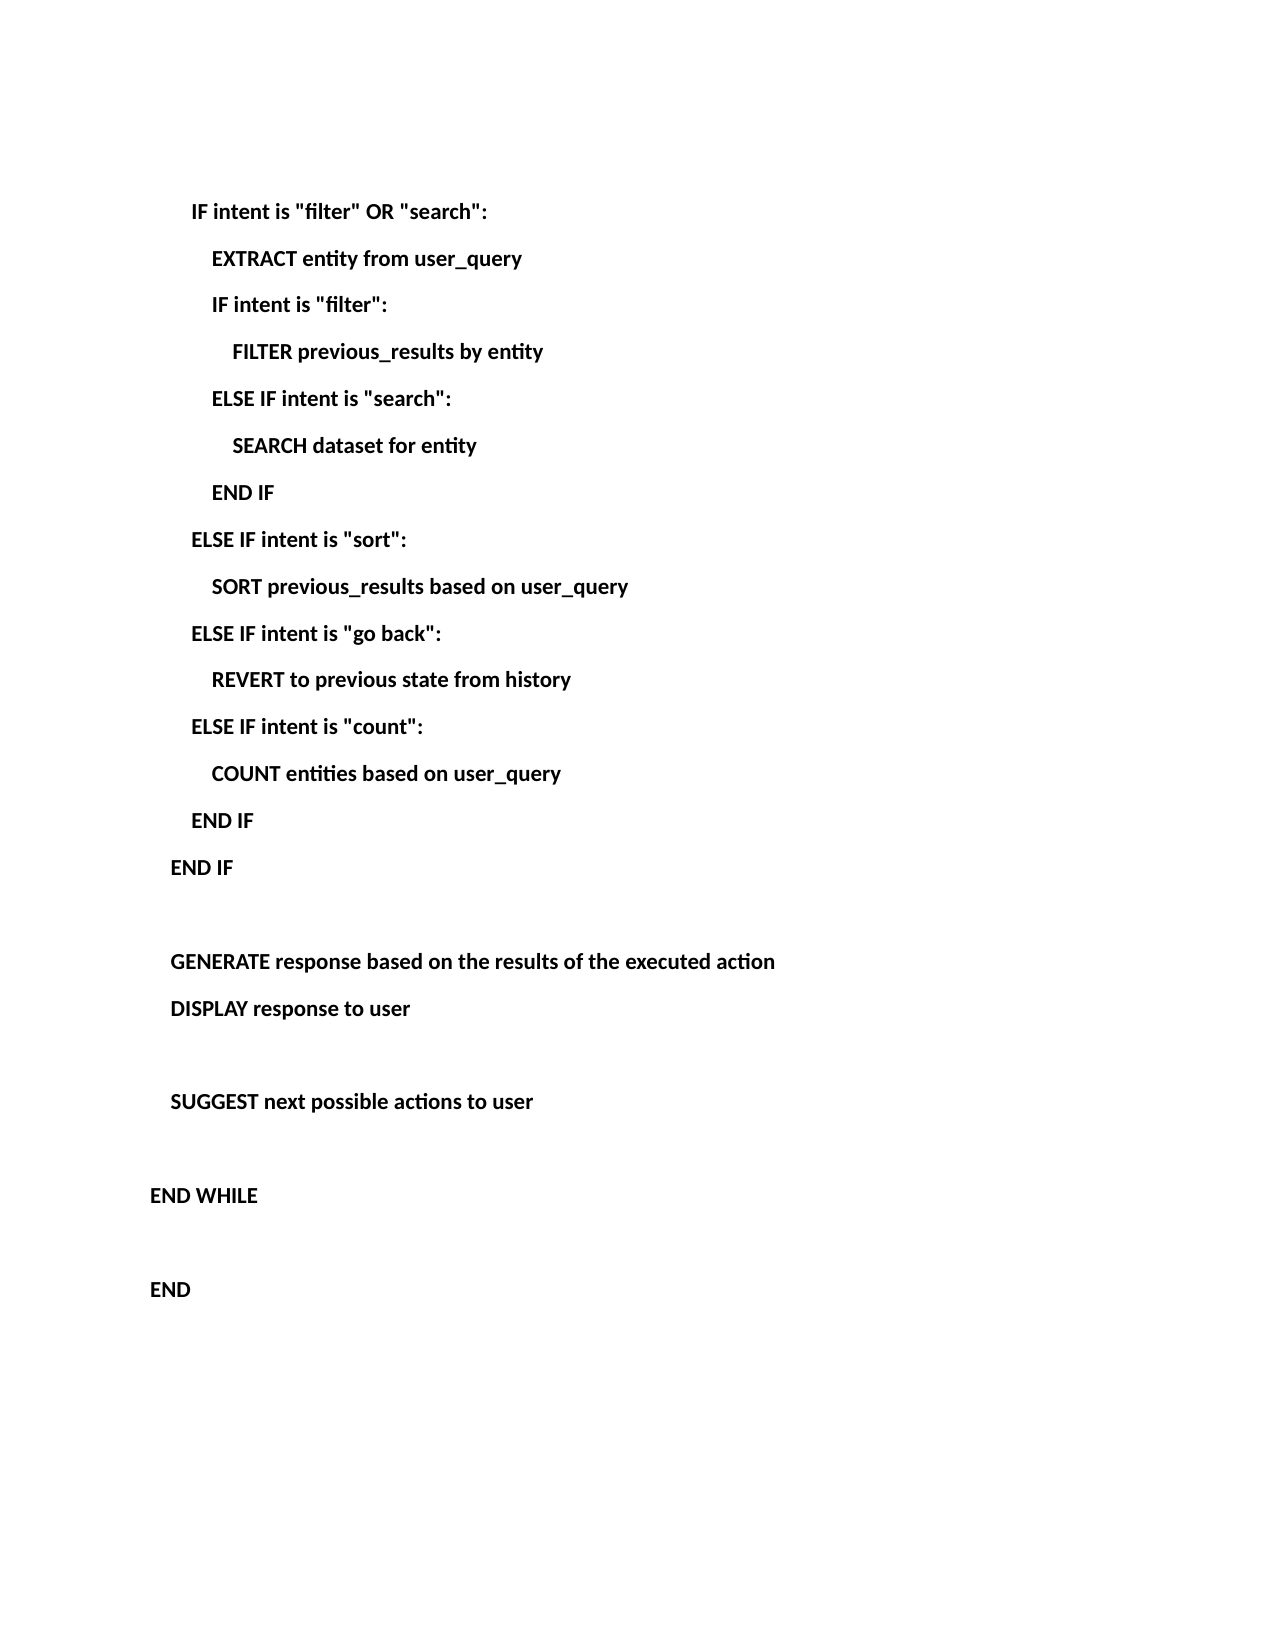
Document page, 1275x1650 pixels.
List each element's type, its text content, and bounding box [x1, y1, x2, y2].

text REVERT to previous state from history [150, 666, 1125, 694]
text SORT previous_results based on user_query [150, 572, 1125, 600]
text END [150, 1275, 1125, 1303]
text END IF [150, 853, 1125, 881]
text GENERATE response based on the results of the executed action [150, 947, 1125, 975]
text ELSE IF intent is "go back": [150, 619, 1125, 647]
text SUGGEST next possible actions to user [150, 1087, 1125, 1116]
text EXTRACT entity from user_query [150, 244, 1125, 272]
text IF intent is "filter": [150, 291, 1125, 319]
text IF intent is "filter" OR "search": [150, 197, 1125, 225]
text ELSE IF intent is "search": [150, 384, 1125, 412]
text SEARCH dataset for entity [150, 431, 1125, 459]
text END IF [150, 806, 1125, 834]
text ELSE IF intent is "count": [150, 712, 1125, 741]
text END IF [150, 478, 1125, 506]
text DISPLAY response to user [150, 994, 1125, 1022]
text COUNT entities based on user_query [150, 759, 1125, 787]
text ELSE IF intent is "sort": [150, 525, 1125, 553]
text END WHILE [150, 1181, 1125, 1209]
text FILTER previous_results by entity [150, 337, 1125, 366]
